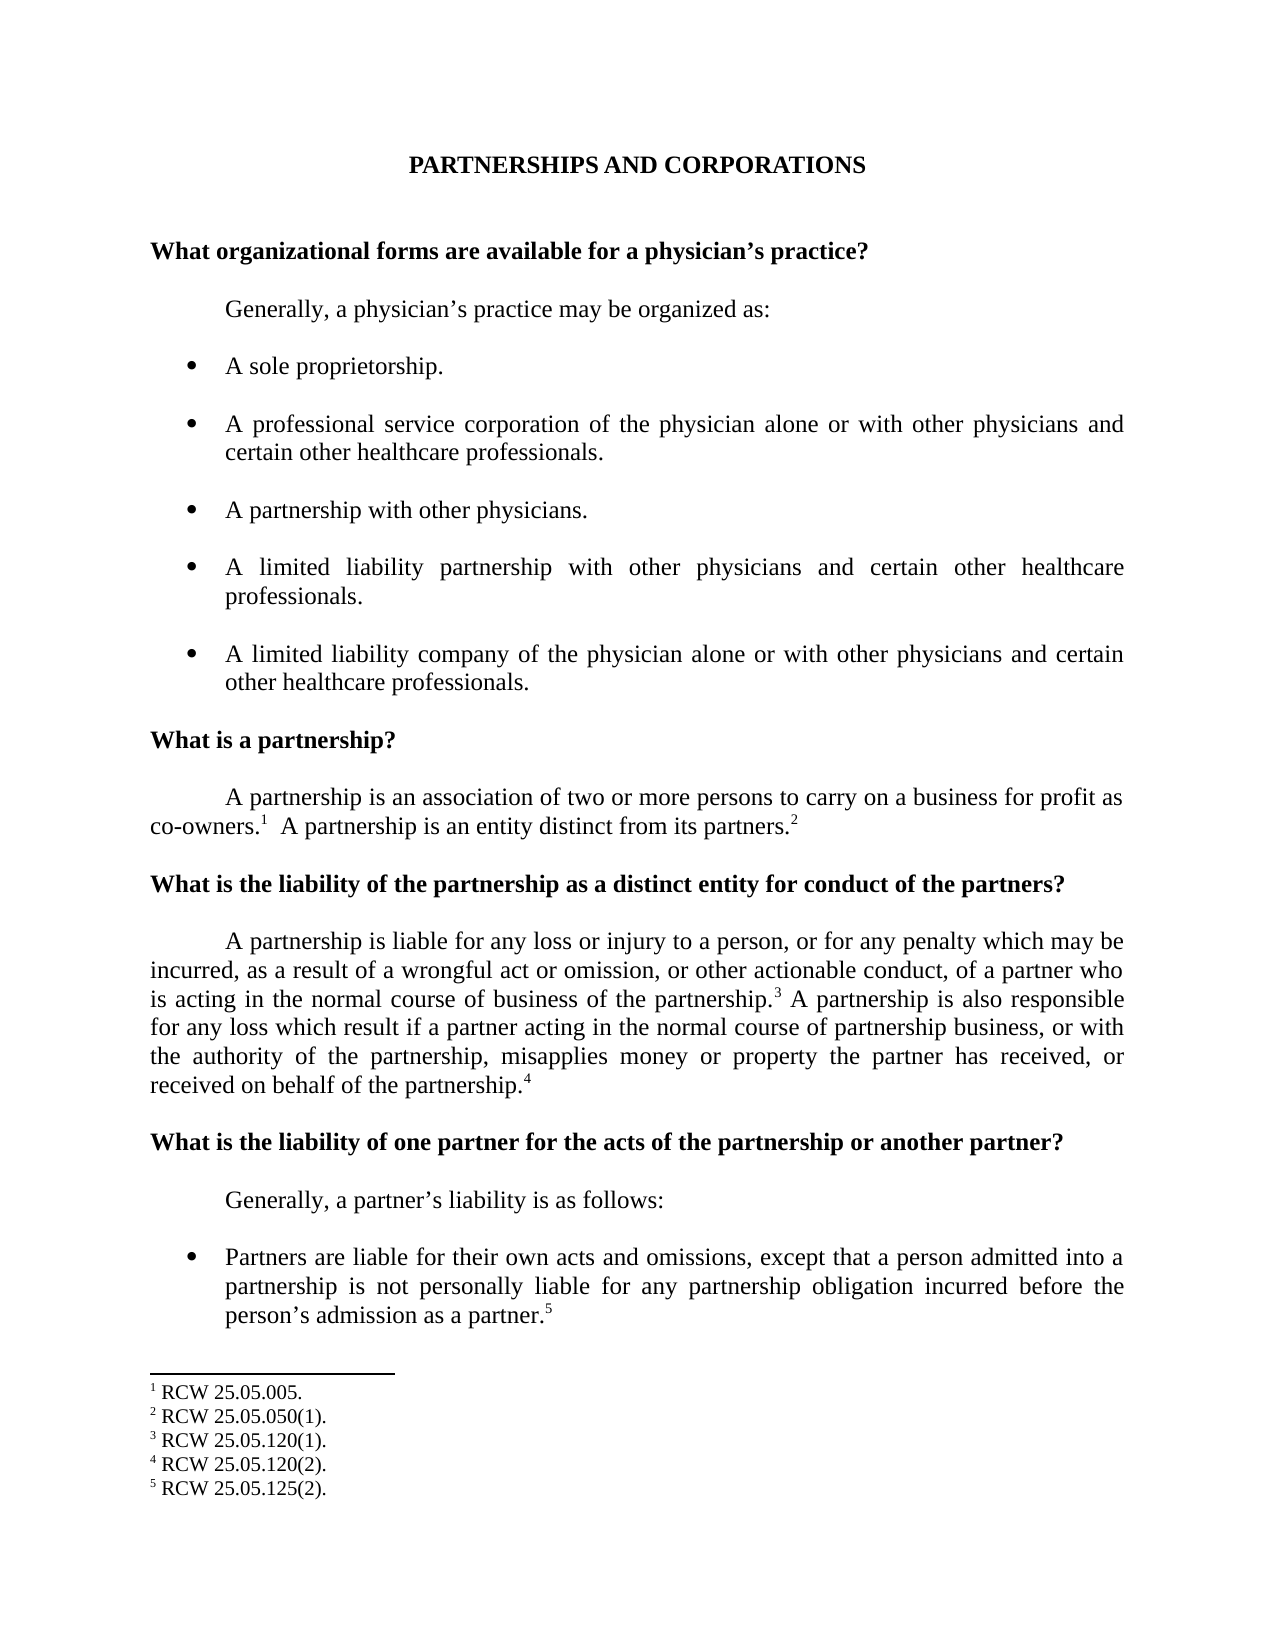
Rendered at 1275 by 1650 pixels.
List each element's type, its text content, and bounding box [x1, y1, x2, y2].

list A limited liability company of the physician alone or with other physicians and certain other healthcare professionals. [187, 639, 1125, 696]
list Partners are liable for their own acts and omissions, except that a person admitted into a partnership is not personally liable for any partnership obligation incurred before the person’s admission as a partner. [187, 1242, 1125, 1329]
subtitle What is a partnership? [150, 725, 1125, 754]
list A sole proprietorship. [187, 351, 1125, 380]
list A limited liability partnership with other physicians and certain other healthcare professionals. [187, 552, 1125, 610]
subtitle PARTNERSHIPS AND CORPORATIONS [150, 150, 1125, 179]
text A partnership is an association of two or more persons to carry on a business for profit as co-owners. A partnership is an entity distinct from its partners. [150, 782, 1125, 840]
subtitle What organizational forms are available for a physician’s practice? [150, 236, 1125, 265]
subtitle A partnership is liable for any loss or injury to a person, or for any penalty which may be incurred, as a result of a wrongful act or omission, or other actionable conduct, of a partner who is acting in the normal course of business of the partnership. A partnership is also responsible for any loss which result if a partner acting in the normal course of partnership business, or with the authority of the partnership, misapplies money or property the partner has received, or received on behalf of the partnership. [150, 926, 1125, 1099]
list A professional service corporation of the physician alone or with other physicians and certain other healthcare professionals. [187, 409, 1125, 466]
text Generally, a partner’s liability is as follows: [150, 1185, 1125, 1214]
list A partnership with other physicians. [187, 495, 1125, 524]
subtitle What is the liability of the partnership as a distinct entity for conduct of the partners? [150, 869, 1125, 897]
text Generally, a physician’s practice may be organized as: [150, 294, 1125, 322]
subtitle What is the liability of one partner for the acts of the partnership or another partner? [150, 1127, 1125, 1156]
